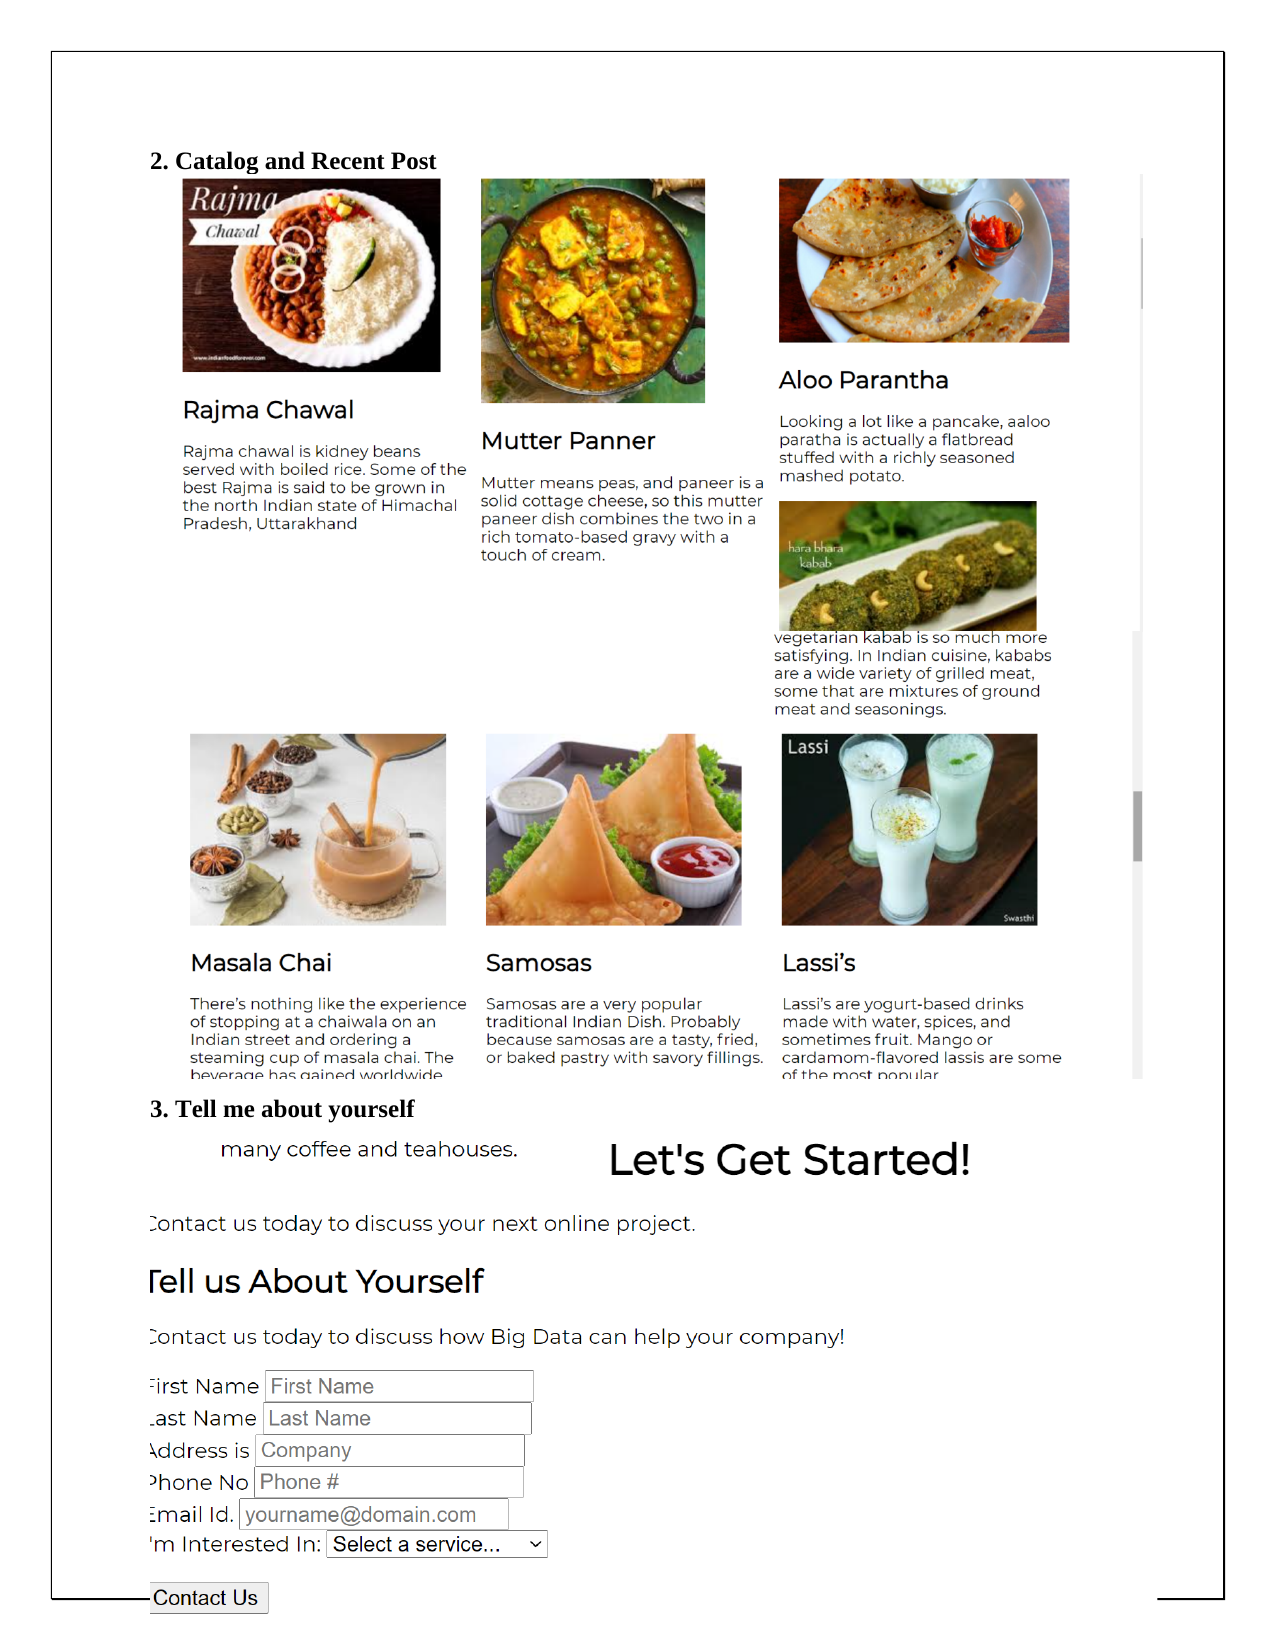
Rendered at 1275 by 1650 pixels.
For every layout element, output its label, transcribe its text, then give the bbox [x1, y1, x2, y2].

picture [150, 1137, 1158, 1619]
picture [135, 174, 1143, 1079]
list Catalog and Recent Post [150, 146, 1144, 175]
list Tell me about yourself [150, 1094, 1144, 1122]
